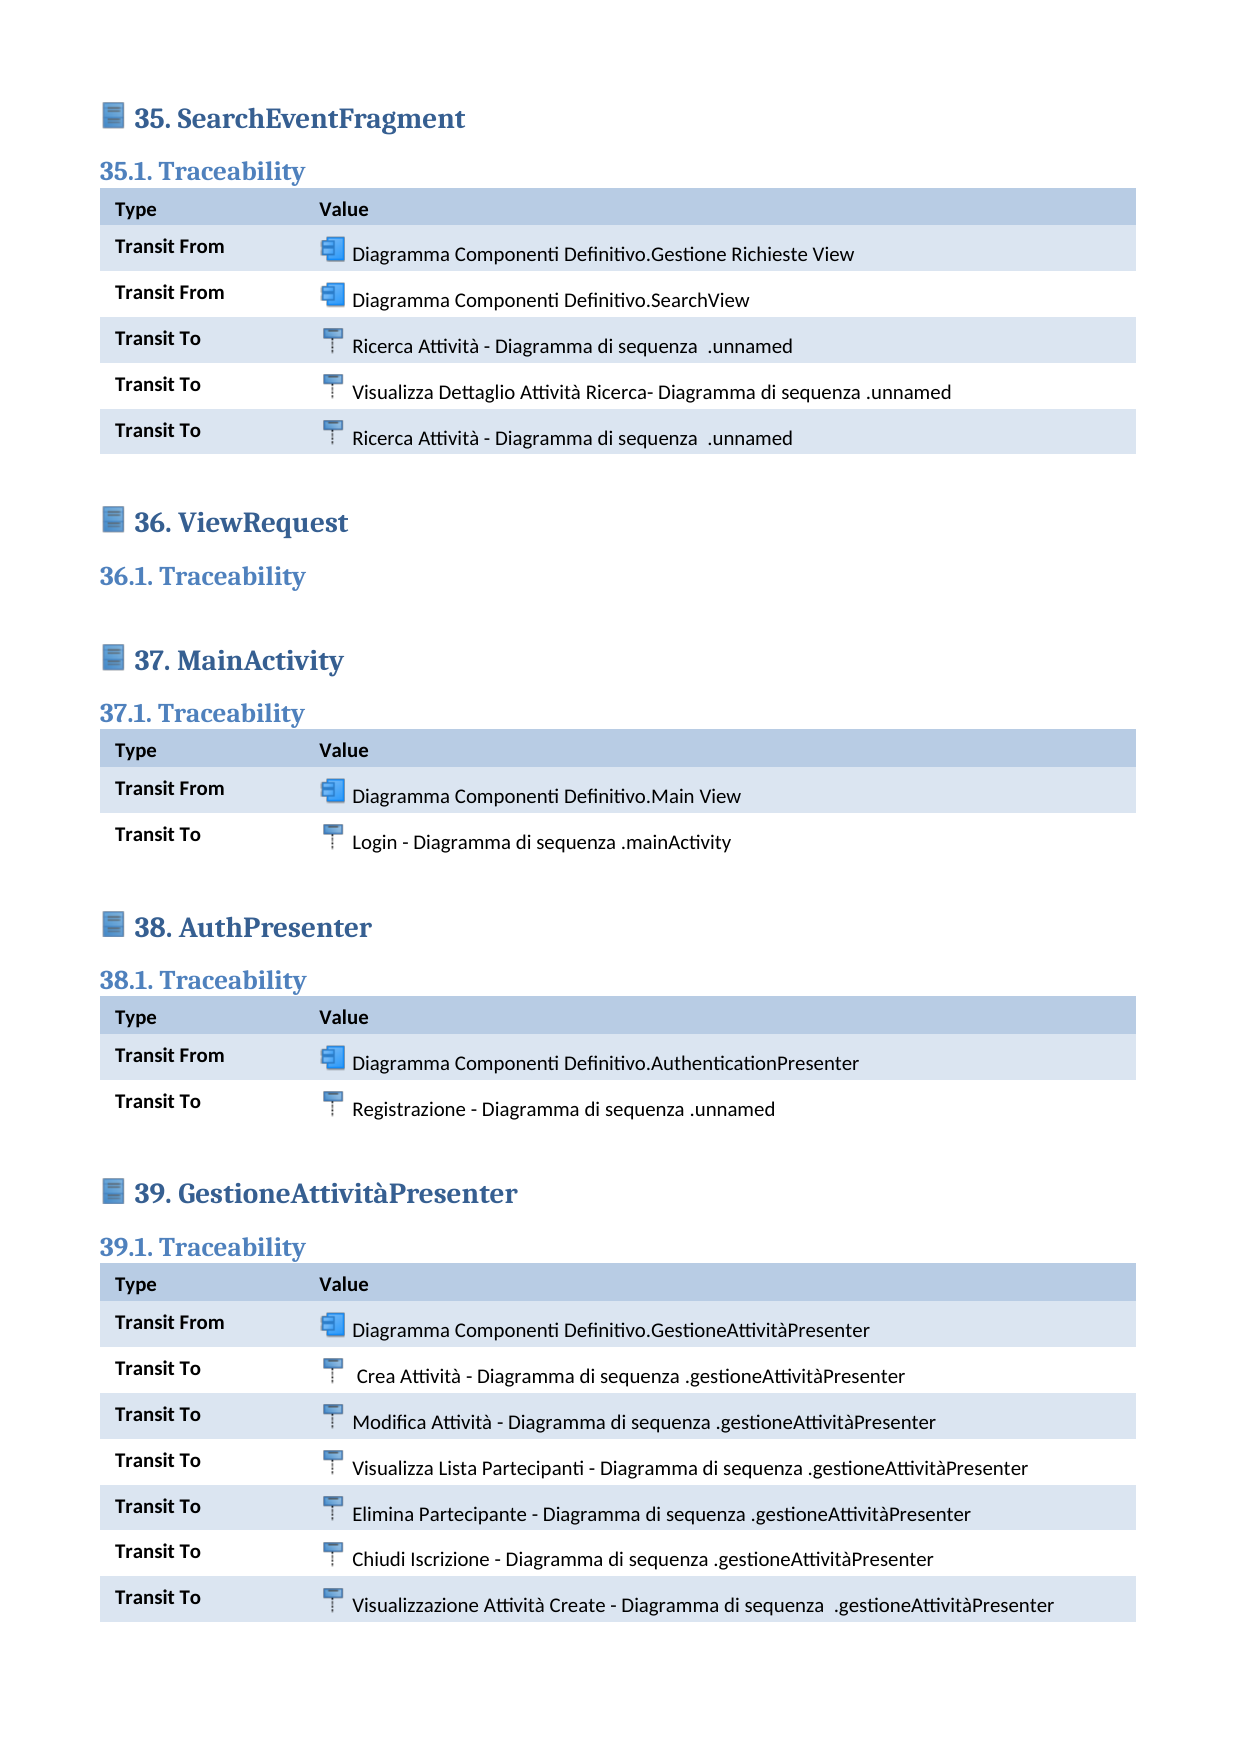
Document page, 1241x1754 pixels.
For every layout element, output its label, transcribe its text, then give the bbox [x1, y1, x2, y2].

table_header Type [100, 1263, 304, 1301]
picture [319, 280, 348, 308]
table_header Type [100, 729, 304, 767]
table_header Value [304, 729, 1136, 767]
subtitle 35.1. Traceability [100, 156, 1140, 187]
table_cell Elimina Partecipante - Diagramma di sequenza .gestioneAttivitàPresenter [304, 1485, 1136, 1530]
picture [319, 776, 348, 804]
table_cell Transit From [100, 1034, 304, 1080]
table_cell Transit To [100, 1080, 304, 1126]
table_cell Transit From [100, 225, 304, 271]
picture [319, 373, 348, 400]
picture [319, 1495, 348, 1521]
table_cell Diagramma Componenti Definitivo.SearchView [304, 271, 1136, 317]
table_cell Transit To [100, 363, 304, 409]
table_cell Transit To [100, 409, 304, 454]
table_header Value [304, 996, 1136, 1034]
table_cell Diagramma Componenti Definitivo.Main View [304, 767, 1136, 813]
picture [319, 1449, 348, 1476]
picture [319, 234, 348, 262]
subtitle 38. AuthPresenter [100, 909, 1140, 944]
table_cell Transit From [100, 1301, 304, 1347]
picture [319, 1587, 348, 1613]
table_cell Transit From [100, 271, 304, 317]
table_cell Transit From [100, 767, 304, 813]
picture [319, 1043, 348, 1071]
subtitle 39.1. Traceability [100, 1232, 1140, 1263]
table_header Value [304, 1263, 1136, 1301]
subtitle 38.1. Traceability [100, 965, 1140, 996]
table_cell Modifica Attività - Diagramma di sequenza .gestioneAttivitàPresenter [304, 1393, 1136, 1439]
picture [319, 419, 348, 446]
table_cell Transit To [100, 1485, 304, 1530]
picture [100, 910, 129, 937]
picture [100, 1177, 129, 1204]
subtitle 35. SearchEventFragment [100, 100, 1140, 135]
table_cell Transit To [100, 813, 304, 859]
table_header Type [100, 188, 304, 225]
picture [319, 1090, 348, 1117]
table_cell Diagramma Componenti Definitivo.GestioneAttivitàPresenter [304, 1301, 1136, 1347]
subtitle 36.1. Traceability [100, 561, 1140, 592]
table_cell Transit To [100, 1347, 304, 1393]
picture [319, 823, 348, 850]
table_cell Chiudi Iscrizione - Diagramma di sequenza .gestioneAttivitàPresenter [304, 1530, 1136, 1576]
table_cell Diagramma Componenti Definitivo.Gestione Richieste View [304, 225, 1136, 271]
picture [319, 1357, 348, 1384]
picture [319, 327, 348, 354]
table_cell Login - Diagramma di sequenza .mainActivity [304, 813, 1136, 859]
table_header Value [304, 188, 1136, 225]
table_cell Visualizza Lista Partecipanti - Diagramma di sequenza .gestioneAttivitàPresenter [304, 1439, 1136, 1484]
table_cell Visualizza Dettaglio Attività Ricerca- Diagramma di sequenza .unnamed [304, 363, 1136, 409]
picture [319, 1310, 348, 1338]
table_cell Crea Attività - Diagramma di sequenza .gestioneAttivitàPresenter [304, 1347, 1136, 1393]
table_cell Ricerca Attività - Diagramma di sequenza .unnamed [304, 317, 1136, 363]
table_cell Diagramma Componenti Definitivo.AuthenticationPresenter [304, 1034, 1136, 1080]
picture [100, 101, 129, 129]
picture [319, 1541, 348, 1567]
table_cell Transit To [100, 317, 304, 363]
subtitle 36. ViewRequest [100, 504, 1140, 540]
subtitle 37. MainActivity [100, 642, 1140, 677]
subtitle 39. GestioneAttivitàPresenter [100, 1176, 1140, 1211]
table_cell Registrazione - Diagramma di sequenza .unnamed [304, 1080, 1136, 1126]
picture [319, 1403, 348, 1430]
picture [100, 505, 129, 533]
subtitle 37.1. Traceability [100, 698, 1140, 729]
table_cell Transit To [100, 1530, 304, 1576]
table_cell Transit To [100, 1439, 304, 1484]
picture [100, 643, 129, 671]
table_header Type [100, 996, 304, 1034]
table_cell Ricerca Attività - Diagramma di sequenza .unnamed [304, 409, 1136, 454]
table_cell Transit To [100, 1576, 304, 1622]
table_cell Transit To [100, 1393, 304, 1439]
table_cell Visualizzazione Attività Create - Diagramma di sequenza .gestioneAttivitàPresenter [304, 1576, 1136, 1622]
